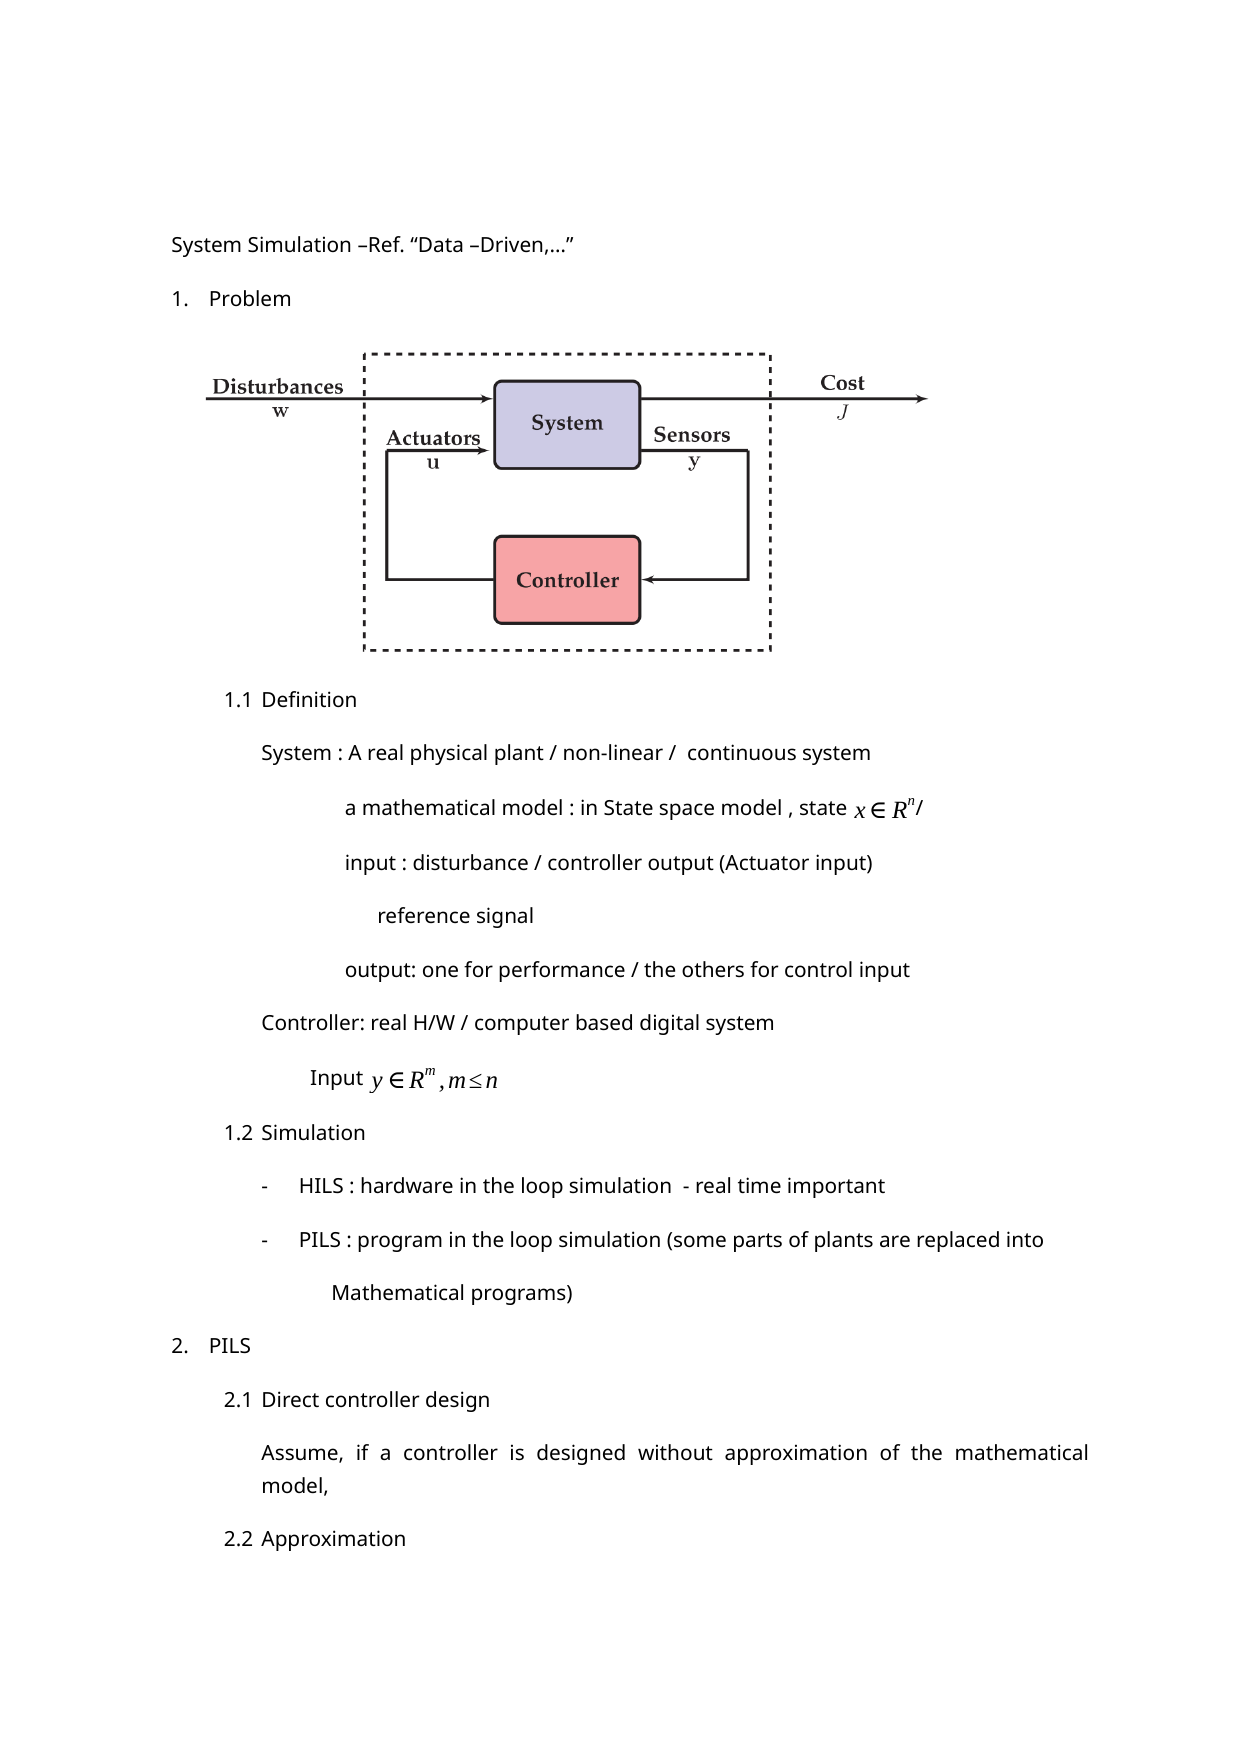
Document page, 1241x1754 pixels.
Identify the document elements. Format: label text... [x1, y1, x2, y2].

picture [171, 337, 938, 660]
list Definition [224, 685, 1090, 713]
list Direct controller design [224, 1385, 1090, 1413]
text System Simulation –Ref. “Data –Driven,…” [150, 231, 1090, 259]
list HILS : hardware in the loop simulation - real time important [261, 1171, 1090, 1200]
list input : disturbance / controller output (Actuator input) [261, 848, 1090, 876]
list Simulation [224, 1118, 1090, 1146]
list PILS : program in the loop simulation (some parts of plants are replaced into [261, 1225, 1090, 1253]
list Input [261, 1062, 1090, 1093]
list Approximation [224, 1524, 1090, 1553]
list Controller: real H/W / computer based digital system [261, 1008, 1090, 1037]
list reference signal [261, 901, 1090, 930]
list output: one for performance / the others for control input [261, 955, 1090, 983]
list PILS [171, 1332, 1090, 1360]
list a mathematical model : in State space model , state / [261, 792, 1090, 823]
list System : A real physical plant / non-linear / continuous system [261, 738, 1090, 767]
list Mathematical programs) [299, 1278, 1090, 1307]
list Problem [171, 284, 1090, 312]
list Assume, if a controller is designed without approximation of the mathematical model, [261, 1438, 1090, 1499]
